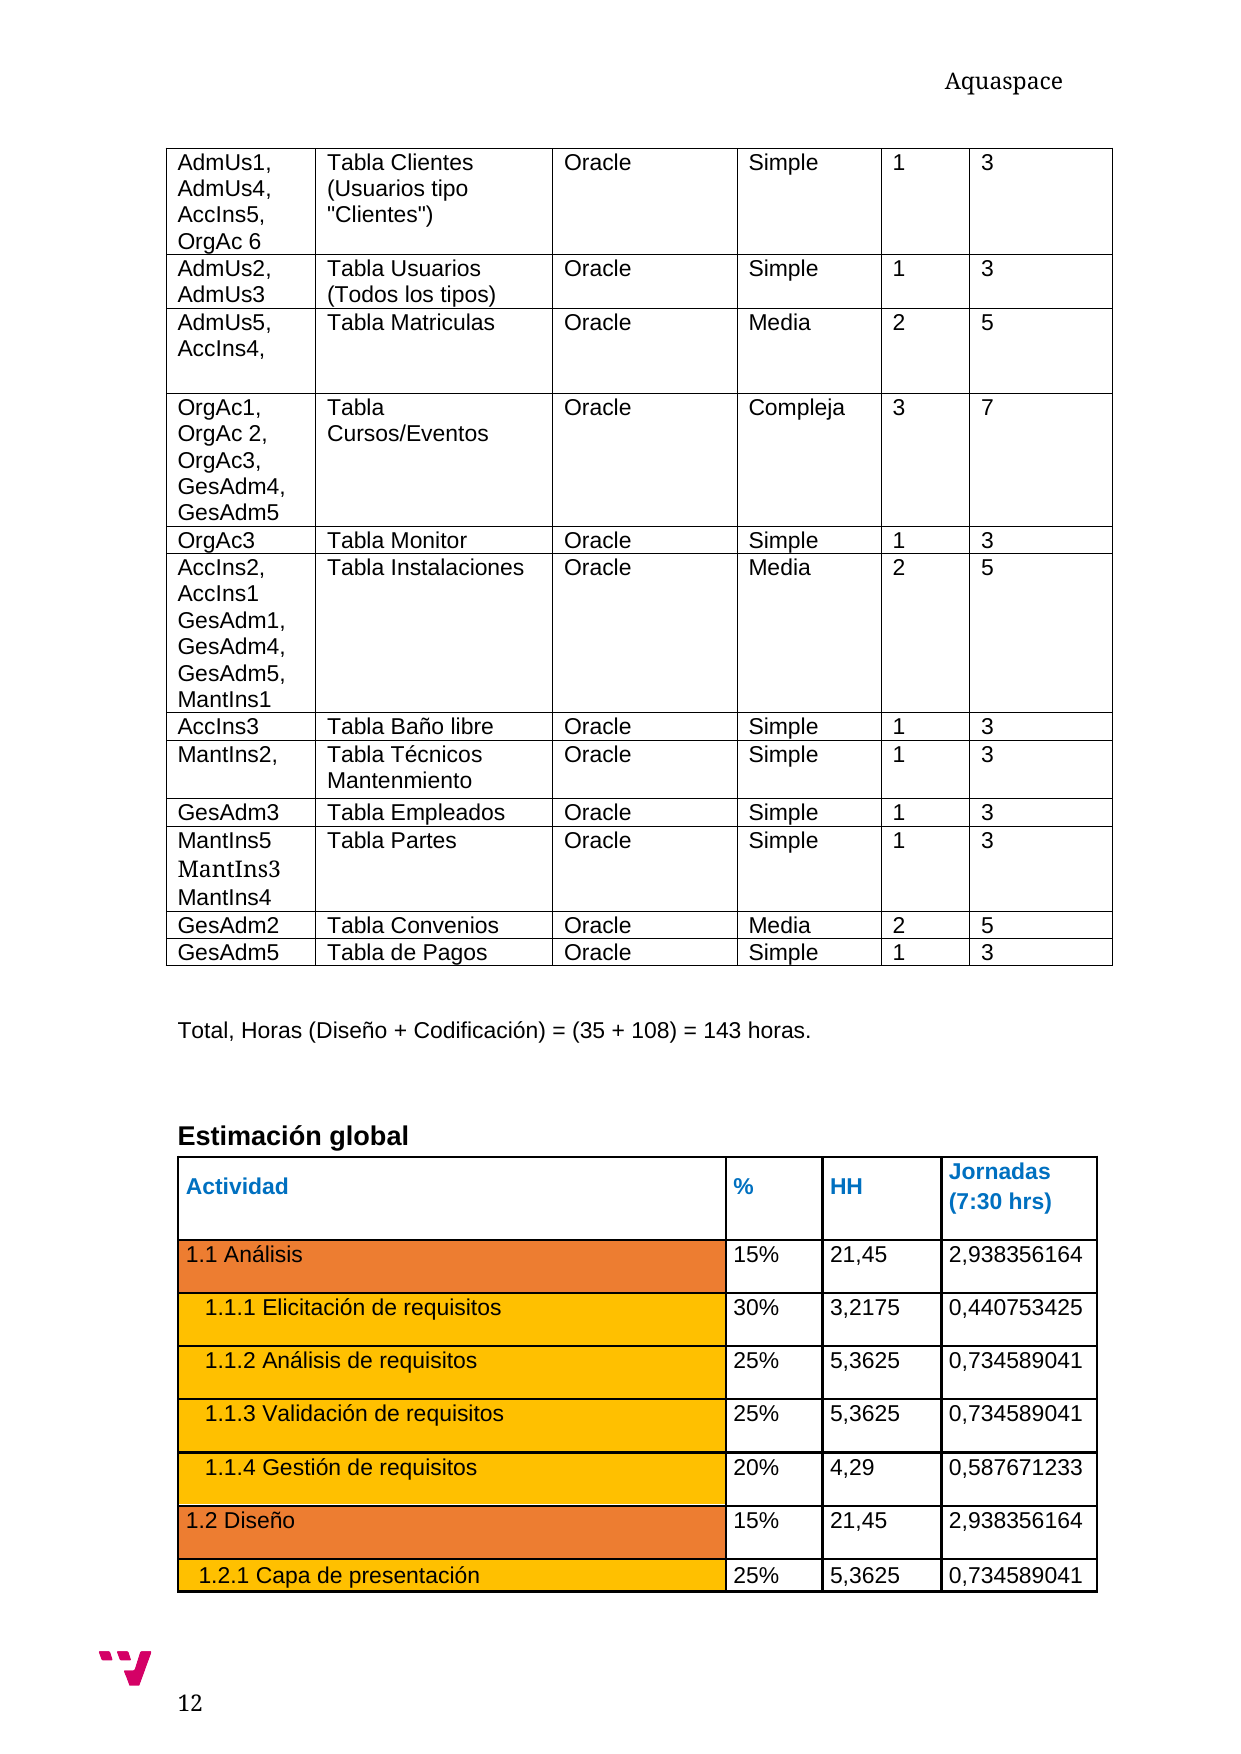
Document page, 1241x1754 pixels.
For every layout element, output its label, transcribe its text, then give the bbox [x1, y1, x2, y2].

table_cell 5 [970, 554, 1112, 712]
table_cell Simple [738, 741, 881, 798]
table_cell Oracle [553, 799, 737, 826]
table_cell GesAdm5 [167, 939, 315, 965]
table_cell Simple [738, 255, 881, 308]
table_header Jornadas (7:30 hrs) [943, 1158, 1096, 1239]
table_cell 21,45 [824, 1241, 940, 1292]
table_cell OrgAc3 [167, 527, 315, 553]
table_cell 2 [882, 554, 969, 712]
table_cell 0,734589041 [943, 1400, 1096, 1451]
table_cell Simple [738, 149, 881, 254]
table_cell Tabla Usuarios (Todos los tipos) [316, 255, 552, 308]
table_cell 5,3625 [824, 1560, 940, 1590]
table_cell 3 [970, 713, 1112, 739]
table_cell 1.1.3 Validación de requisitos [179, 1400, 725, 1451]
table_cell 25% [727, 1560, 821, 1590]
picture [98, 1651, 152, 1686]
table_cell 1 [882, 713, 969, 739]
table_cell 3 [970, 255, 1112, 308]
table_cell Oracle [553, 255, 737, 308]
table_cell Tabla Técnicos Mantenmiento [316, 741, 552, 798]
table_cell Oracle [553, 827, 737, 911]
table_cell 1 [882, 255, 969, 308]
table_cell MantIns2, [167, 741, 315, 798]
table_cell Tabla Monitor [316, 527, 552, 553]
table_cell 1 [882, 527, 969, 553]
table_cell 0,734589041 [943, 1347, 1096, 1398]
table_cell AccIns3 [167, 713, 315, 739]
table_cell Media [738, 554, 881, 712]
table_cell Tabla Instalaciones [316, 554, 552, 712]
table_cell 5 [970, 912, 1112, 938]
table_cell 3 [882, 394, 969, 526]
table_cell 1.1.2 Análisis de requisitos [179, 1347, 725, 1398]
table_cell AdmUs2, AdmUs3 [167, 255, 315, 308]
table_cell GesAdm3 [167, 799, 315, 826]
table_cell OrgAc1, OrgAc 2, OrgAc3, GesAdm4, GesAdm5 [167, 394, 315, 526]
table_cell 25% [727, 1400, 821, 1451]
table_cell 5,3625 [824, 1400, 940, 1451]
table_cell Tabla Empleados [316, 799, 552, 826]
table_cell Oracle [553, 309, 737, 393]
table_cell 1 [882, 741, 969, 798]
table_cell Simple [738, 827, 881, 911]
table_cell Oracle [553, 394, 737, 526]
table_cell 3 [970, 827, 1112, 911]
table_cell 3 [970, 149, 1112, 254]
table_cell Oracle [553, 713, 737, 739]
table_cell Media [738, 912, 881, 938]
table_header Actividad [179, 1158, 725, 1239]
table_cell 3,2175 [824, 1294, 940, 1345]
table_cell 7 [970, 394, 1112, 526]
table_cell 1.1 Análisis [179, 1241, 725, 1292]
table_cell 0,440753425 [943, 1294, 1096, 1345]
table_cell Oracle [553, 554, 737, 712]
table_cell Simple [738, 527, 881, 553]
table_cell 0,734589041 [943, 1560, 1096, 1590]
table_cell Simple [738, 939, 881, 965]
table_header HH [824, 1158, 940, 1239]
table_cell 1.1.1 Elicitación de requisitos [179, 1294, 725, 1345]
table_cell 3 [970, 527, 1112, 553]
table_cell 2 [882, 912, 969, 938]
table_cell Oracle [553, 149, 737, 254]
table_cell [179, 1560, 725, 1590]
table_cell AdmUs1, AdmUs4, AccIns5, OrgAc 6 [167, 149, 315, 254]
table_cell 1 [882, 149, 969, 254]
table_cell 2,938356164 [943, 1507, 1096, 1558]
table_cell 3 [970, 741, 1112, 798]
table_cell Oracle [553, 912, 737, 938]
table_cell AccIns2, AccIns1 GesAdm1, GesAdm4, GesAdm5, MantIns1 [167, 554, 315, 712]
table_cell Simple [738, 713, 881, 739]
table_cell GesAdm2 [167, 912, 315, 938]
table_cell Tabla Matriculas [316, 309, 552, 393]
table_cell 1 [882, 799, 969, 826]
table_cell 15% [727, 1507, 821, 1558]
table_cell Media [738, 309, 881, 393]
table_cell 2 [882, 309, 969, 393]
table_cell 1 [882, 939, 969, 965]
table_cell 4,29 [824, 1454, 940, 1504]
table_cell 3 [970, 799, 1112, 826]
table_cell AdmUs5, AccIns4, [167, 309, 315, 393]
table_cell 1.1.4 Gestión de requisitos [179, 1454, 725, 1504]
table_cell Tabla Clientes (Usuarios tipo "Clientes") [316, 149, 552, 254]
table_cell Tabla Convenios [316, 912, 552, 938]
table_cell 3 [970, 939, 1112, 965]
subtitle Estimación global [177, 1119, 1063, 1151]
table_cell Tabla Cursos/Eventos [316, 394, 552, 526]
table_cell Simple [738, 799, 881, 826]
table_cell Oracle [553, 939, 737, 965]
table_cell Oracle [553, 527, 737, 553]
table_cell Tabla Baño libre [316, 713, 552, 739]
table_cell 1.2 Diseño [179, 1507, 725, 1558]
table_cell MantIns5 MantIns3 MantIns4 [167, 827, 315, 911]
table_cell 2,938356164 [943, 1241, 1096, 1292]
table_cell 5,3625 [824, 1347, 940, 1398]
table_cell 21,45 [824, 1507, 940, 1558]
table_cell Tabla de Pagos [316, 939, 552, 965]
table_cell 5 [970, 309, 1112, 393]
table_cell Compleja [738, 394, 881, 526]
table_cell Oracle [553, 741, 737, 798]
table_cell 1 [882, 827, 969, 911]
table_cell 20% [727, 1454, 821, 1504]
table_header % [727, 1158, 821, 1239]
table_cell 15% [727, 1241, 821, 1292]
table_cell 25% [727, 1347, 821, 1398]
table_cell Tabla Partes [316, 827, 552, 911]
table_cell 30% [727, 1294, 821, 1345]
table_cell 0,587671233 [943, 1454, 1096, 1504]
text Total, Horas (Diseño + Codificación) = (35 + 108) = 143 horas. [177, 1017, 1063, 1044]
